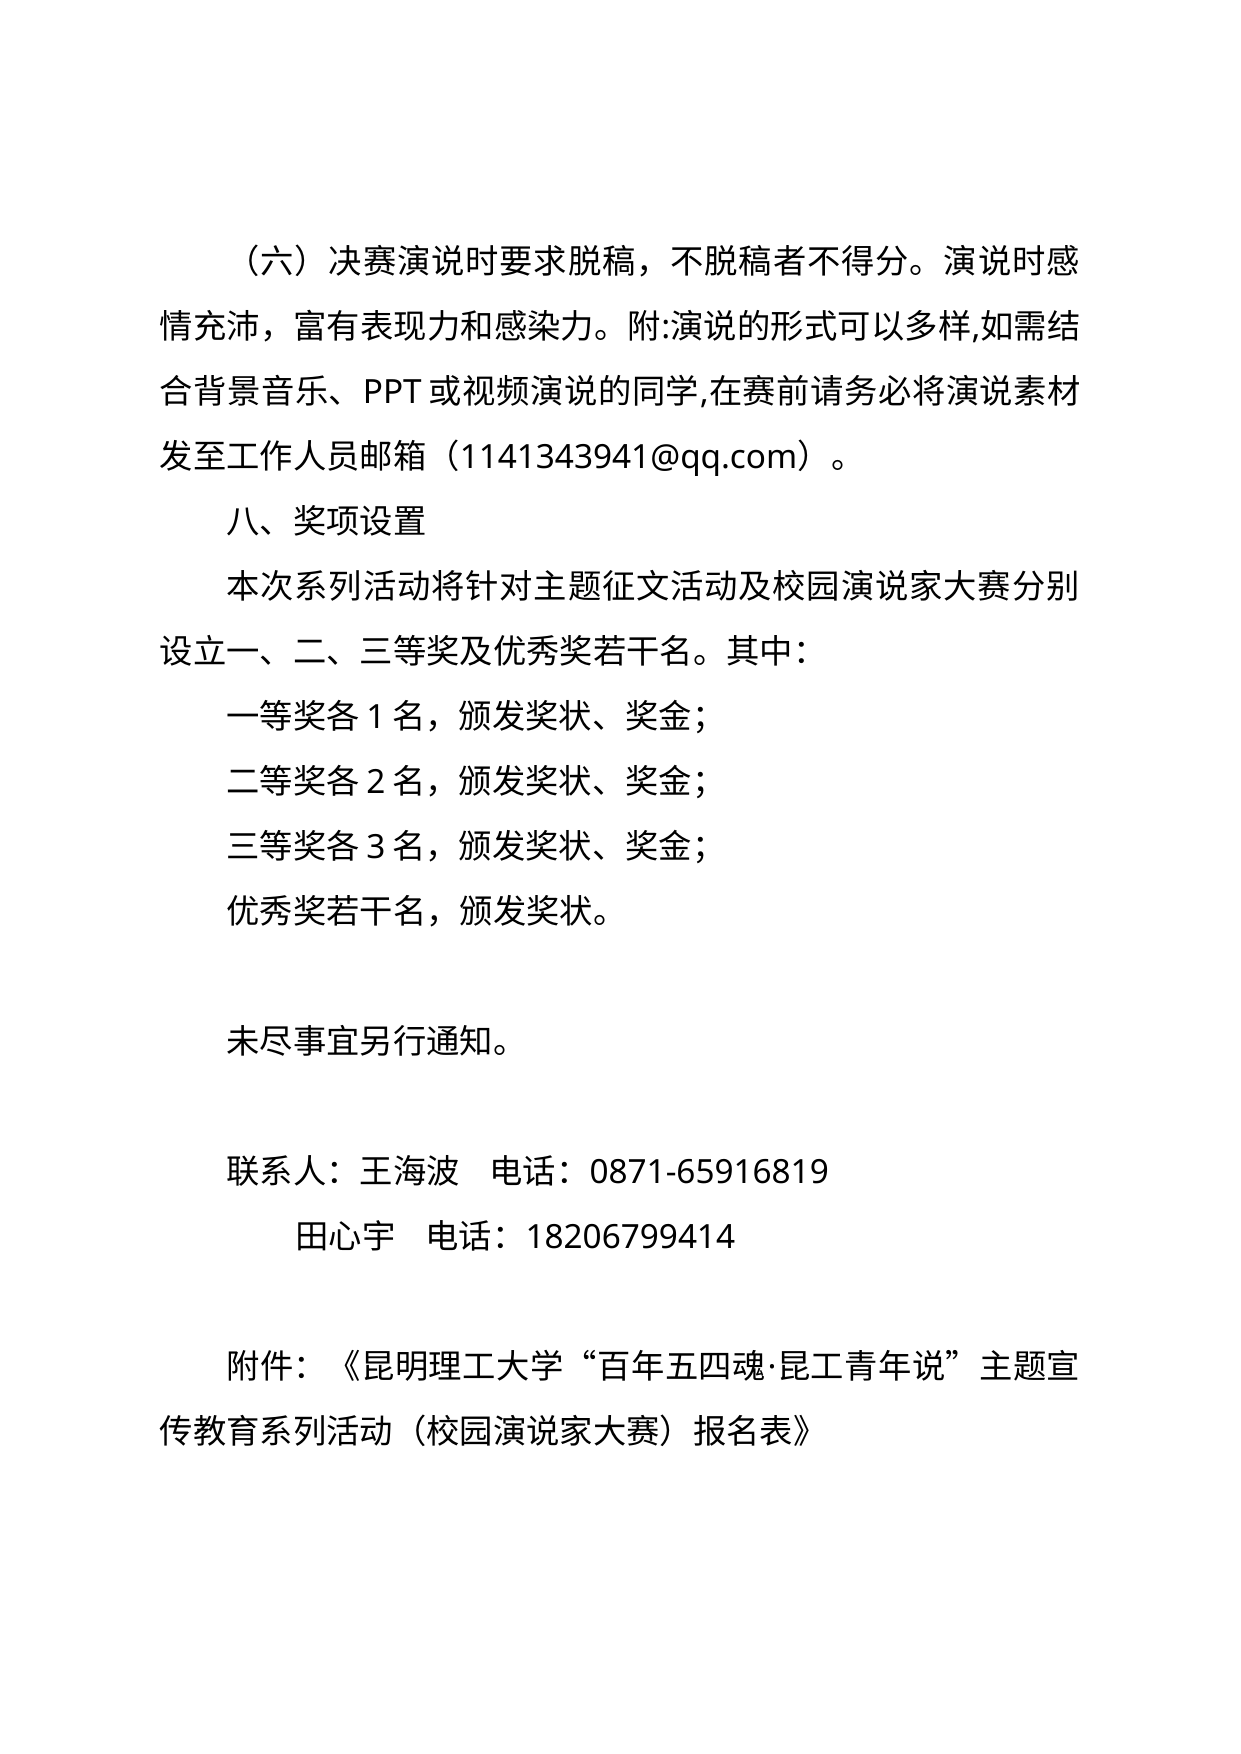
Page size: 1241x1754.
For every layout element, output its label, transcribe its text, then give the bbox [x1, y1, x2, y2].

text 田心宇 电话：18206799414 [159, 1202, 1081, 1267]
text 八、奖项设置 [159, 487, 1081, 552]
text （六）决赛演说时要求脱稿，不脱稿者不得分。演说时感情充沛，富有表现力和感染力。附:演说的形式可以多样,如需结合背景音乐、PPT或视频演说的同学,在赛前请务必将演说素材发至工作人员邮箱（1141343941@qq.com）。 [159, 227, 1081, 487]
text 本次系列活动将针对主题征文活动及校园演说家大赛分别设立一、二、三等奖及优秀奖若干名。其中： [159, 552, 1081, 682]
text 二等奖各2名，颁发奖状、奖金； [159, 747, 1081, 812]
text 附件：《昆明理工大学“百年五四魂·昆工青年说”主题宣传教育系列活动（校园演说家大赛）报名表》 [159, 1332, 1081, 1462]
text 优秀奖若干名，颁发奖状。 [159, 877, 1081, 942]
text 三等奖各3名，颁发奖状、奖金； [159, 812, 1081, 877]
text 未尽事宜另行通知。 [159, 1007, 1081, 1072]
text 一等奖各1名，颁发奖状、奖金； [159, 682, 1081, 747]
text 联系人：王海波 电话：0871-65916819 [159, 1137, 1081, 1202]
